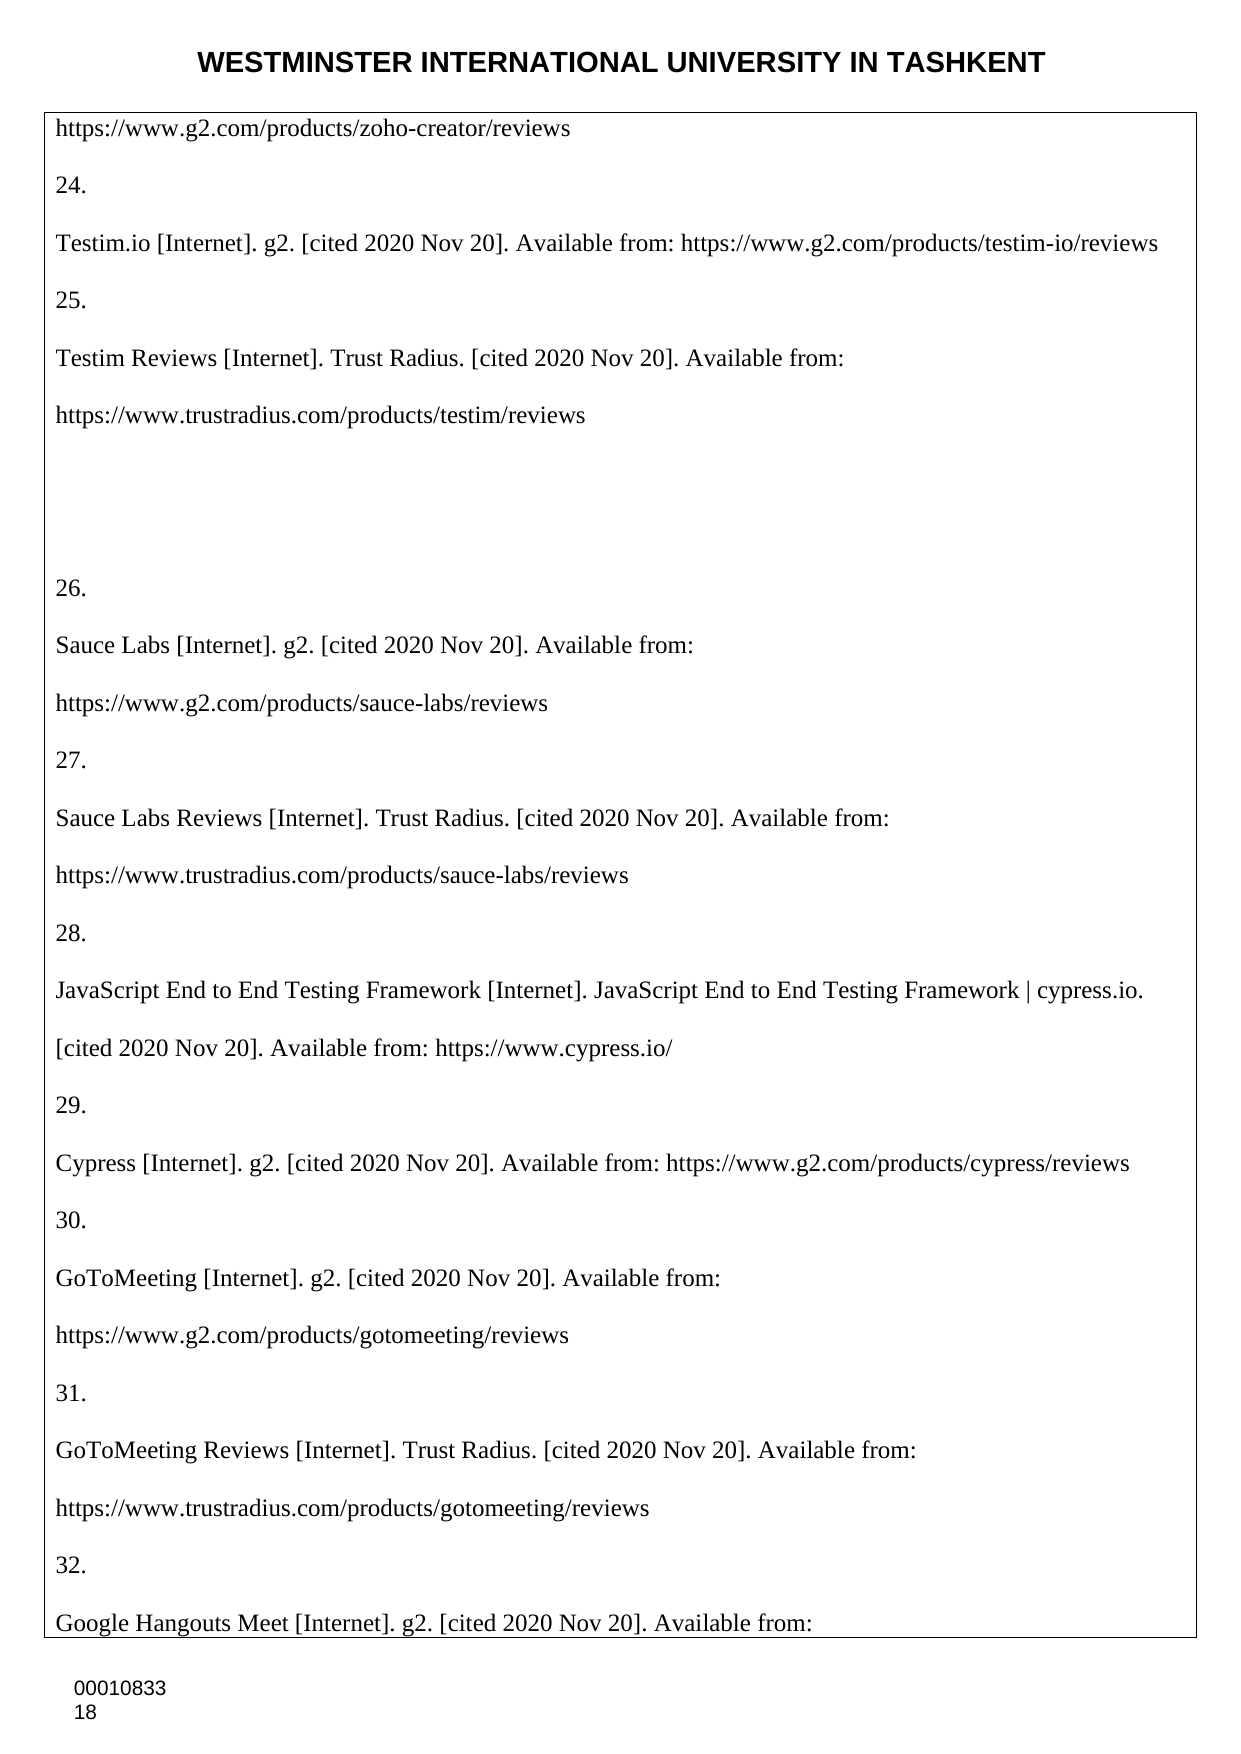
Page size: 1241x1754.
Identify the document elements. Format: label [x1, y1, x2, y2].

table_cell [45, 113, 1196, 1637]
